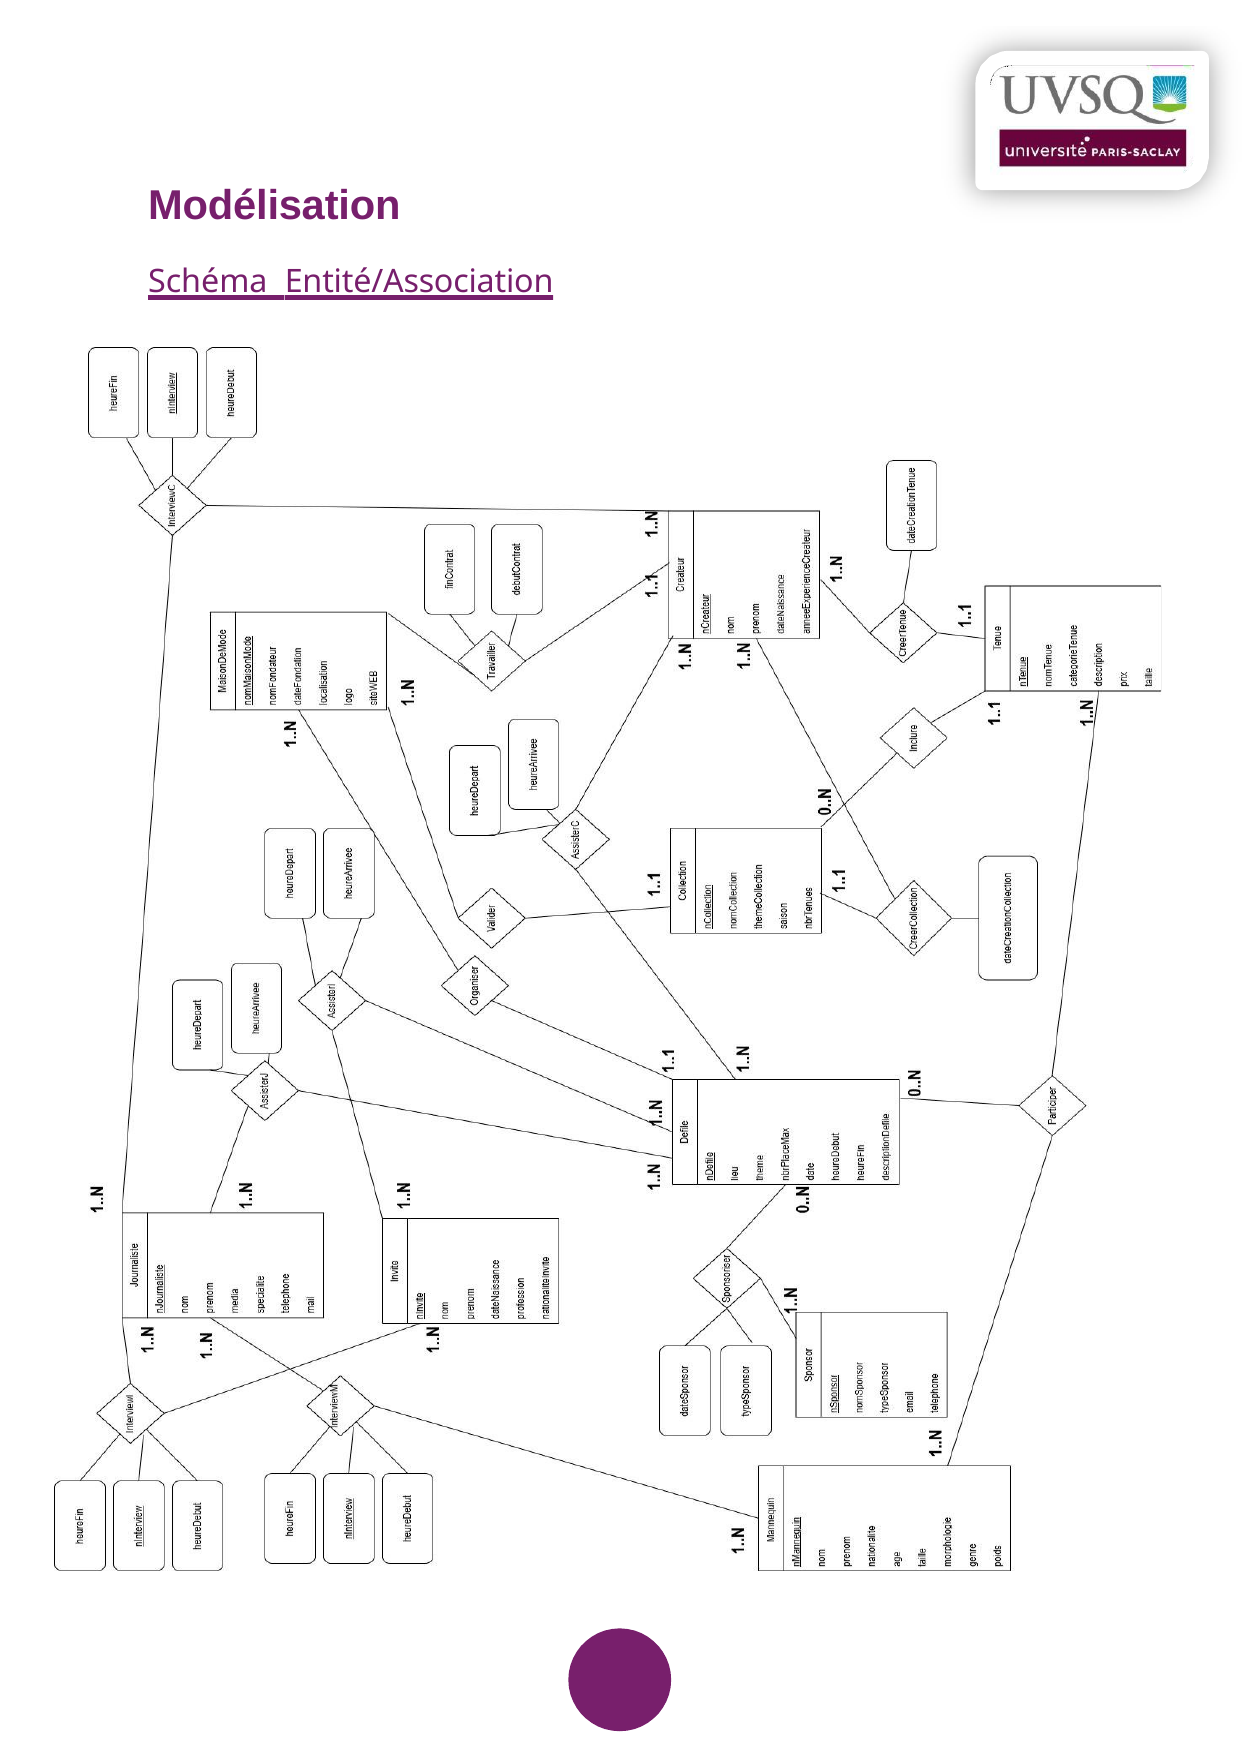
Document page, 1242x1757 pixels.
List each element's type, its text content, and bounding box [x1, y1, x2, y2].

subtitle Modélisation [148, 180, 1221, 228]
picture [54, 347, 1162, 1571]
picture [941, 26, 1242, 223]
subtitle Schéma Entité/Association [148, 258, 1221, 302]
